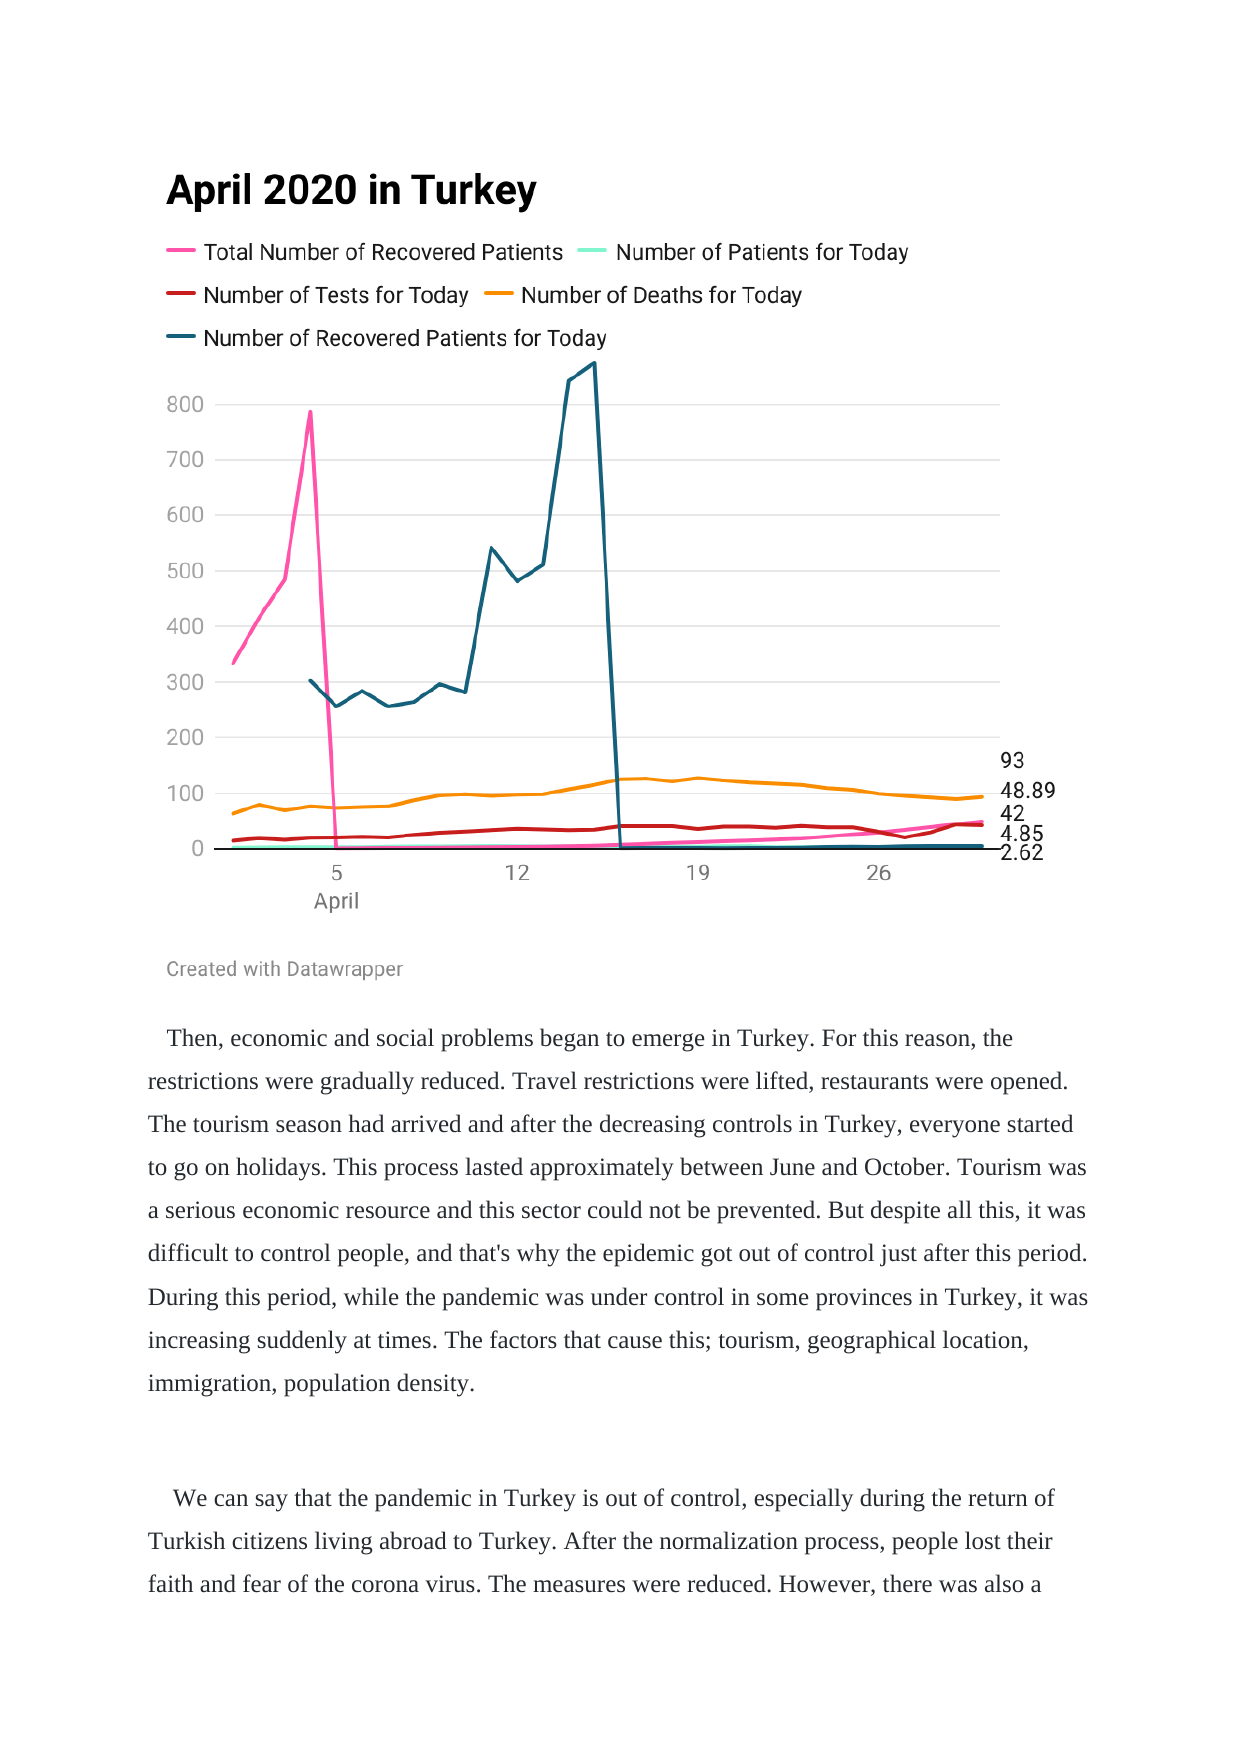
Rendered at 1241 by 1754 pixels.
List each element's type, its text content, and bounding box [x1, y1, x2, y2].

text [148, 1483, 1093, 1598]
picture [147, 147, 1093, 1009]
text When we look at the data at the beginning of the epidemic, we can see this very clearly. The situation in Turkey in April 2020 was not scary. According to the data published by the Ministry of Health, the pandemic process was progressing successfully. Then, economic and social problems began to emerge in Turkey. For this reason, the restrictions were gradually reduced. Travel restrictions were lifted, restaurants were opened. The tourism season had arrived and after the decreasing controls in Turkey, everyone started to go on holidays. This process lasted approximately between June and October. Tourism was a serious economic resource and this sector could not be prevented. But despite all this, it was difficult to control people, and that's why the epidemic got out of control just after this period. During this period, while the pandemic was under control in some provinces in Turkey, it was increasing suddenly at times. The factors that cause this; tourism, geographical location, immigration, population density. [148, 1009, 1093, 1440]
